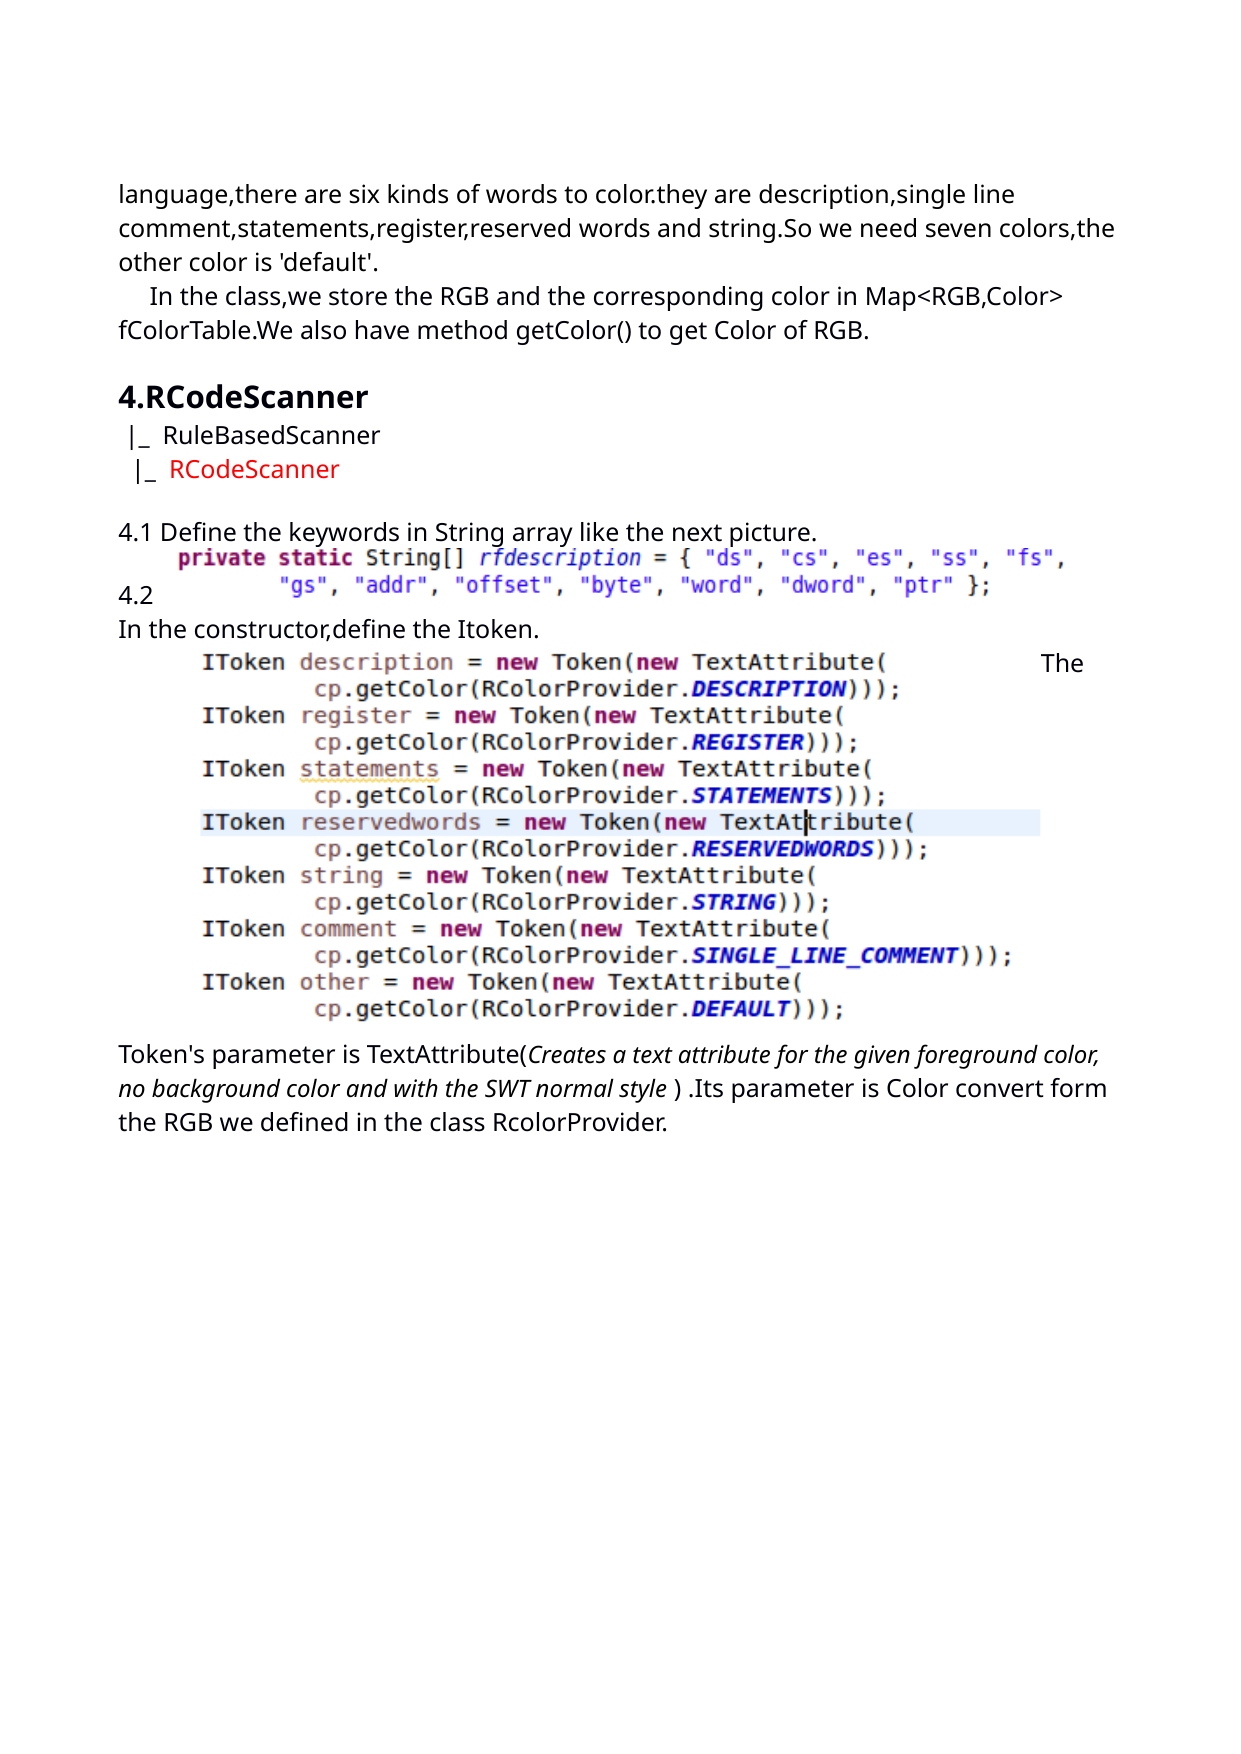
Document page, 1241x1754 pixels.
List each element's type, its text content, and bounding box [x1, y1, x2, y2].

picture [161, 548, 1079, 601]
text In the class,we store the RGB and the corresponding color in Map<RGB,Color> fColorTable.We also have method getColor() to get Color of RGB. [118, 278, 1123, 347]
text 4.RCodeScanner [118, 375, 1123, 418]
text 4.2 In the constructor,define the Itoken. [118, 578, 1123, 646]
text |_ RuleBasedScanner [118, 418, 1123, 452]
text |_ RCodeScanner [118, 452, 1123, 486]
picture [200, 645, 1041, 1037]
text 4.1 Define the keywords in String array like the next picture. [118, 515, 1123, 549]
